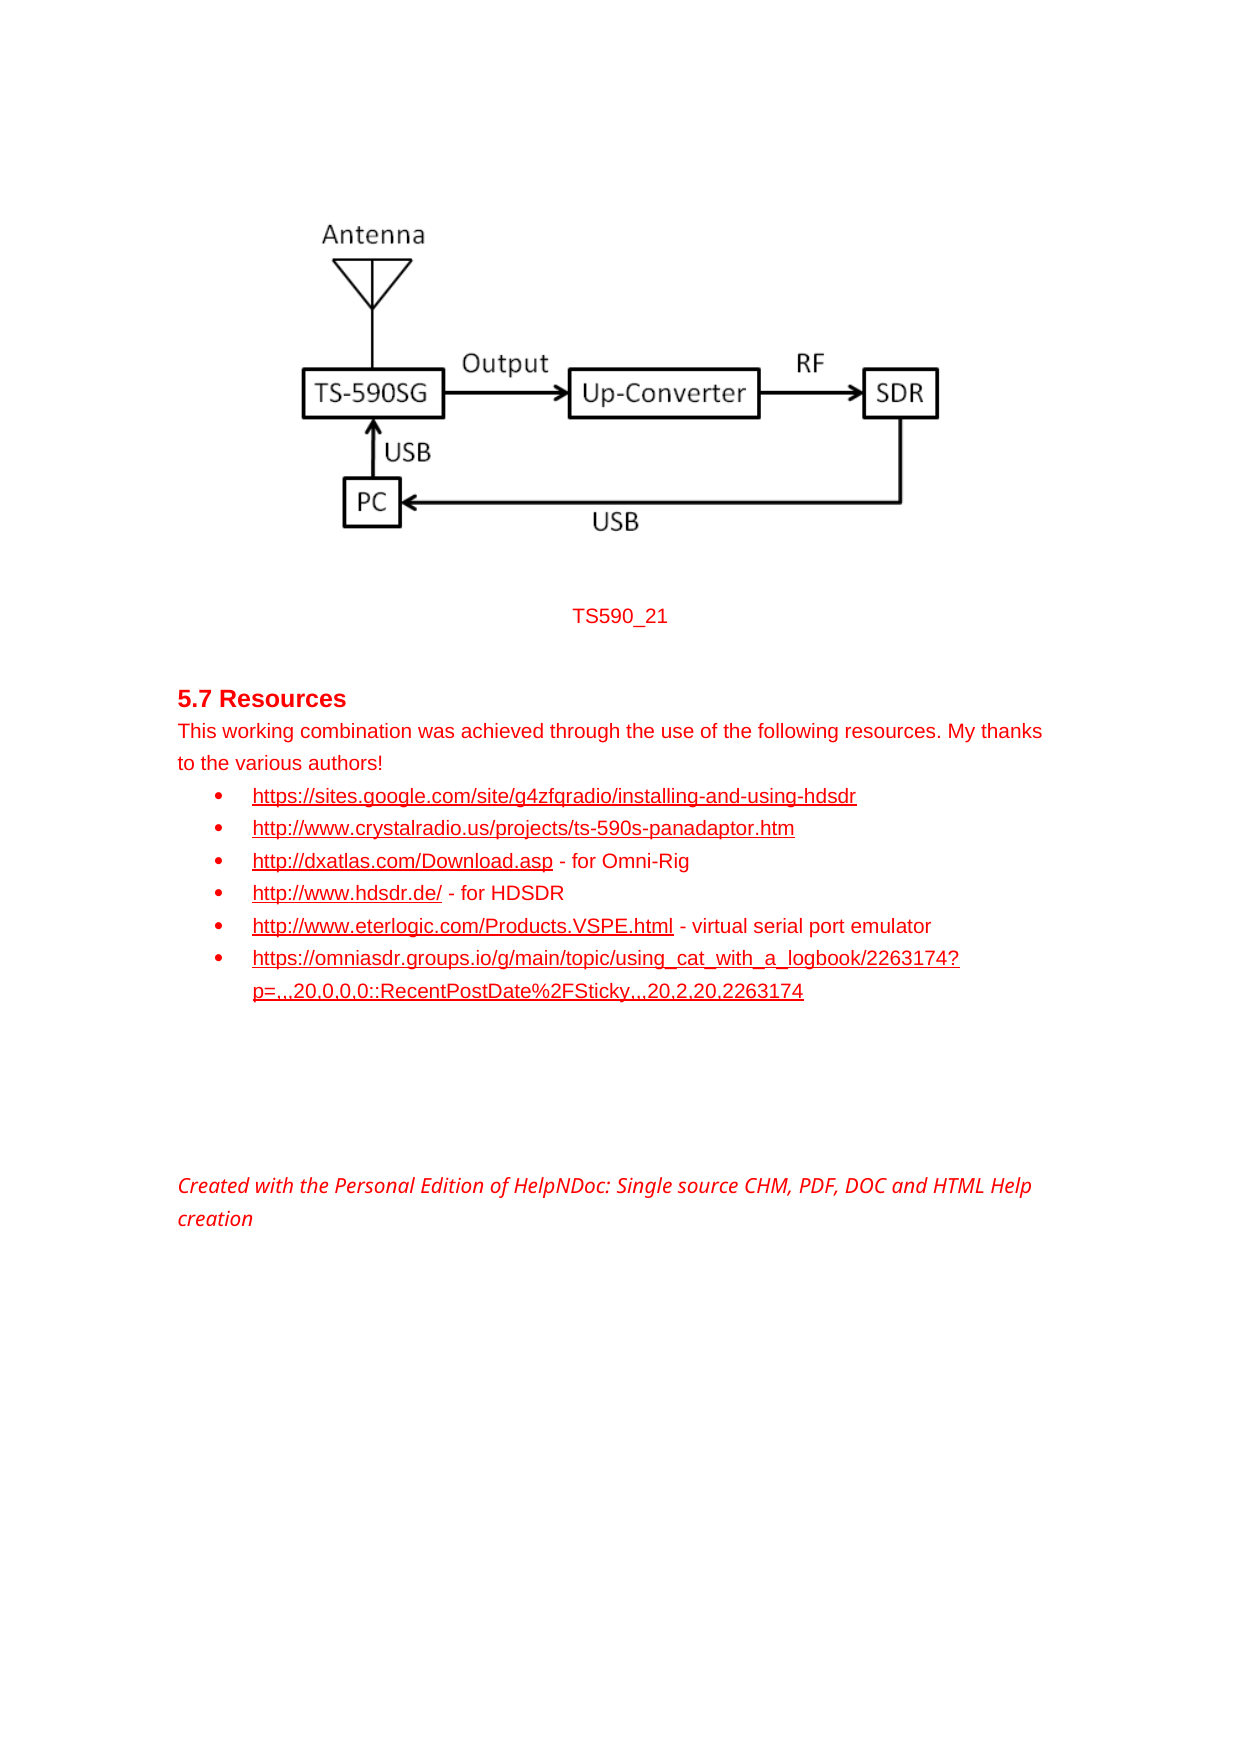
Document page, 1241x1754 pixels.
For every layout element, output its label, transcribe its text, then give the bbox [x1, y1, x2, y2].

list http://www.eterlogic.com/Products.VSPE.html - virtual serial port emulator [215, 909, 1063, 942]
list https://omniasdr.groups.io/g/main/topic/using_cat_with_a_logbook/2263174?p=,,,20,0,0,0::RecentPostDate%2FSticky,,,20,2,20,2263174 [215, 942, 1063, 1007]
list https://sites.google.com/site/g4zfqradio/installing-and-using-hdsdr [215, 779, 1063, 812]
list http://www.crystalradio.us/projects/ts-590s-panadaptor.htm [215, 812, 1063, 844]
text This working combination was achieved through the use of the following resources. My thanks to the various authors! [177, 714, 1063, 779]
subtitle 5.7 Resources [177, 682, 1063, 714]
text Created with the Personal Edition of HelpNDoc: Single source CHM, PDF, DOC and HTML Help creation [177, 1169, 1063, 1234]
text TS590_21 [177, 599, 1063, 632]
picture [287, 209, 954, 547]
list http://dxatlas.com/Download.asp - for Omni-Rig [215, 844, 1063, 877]
list http://www.hdsdr.de/ - for HDSDR [215, 877, 1063, 909]
